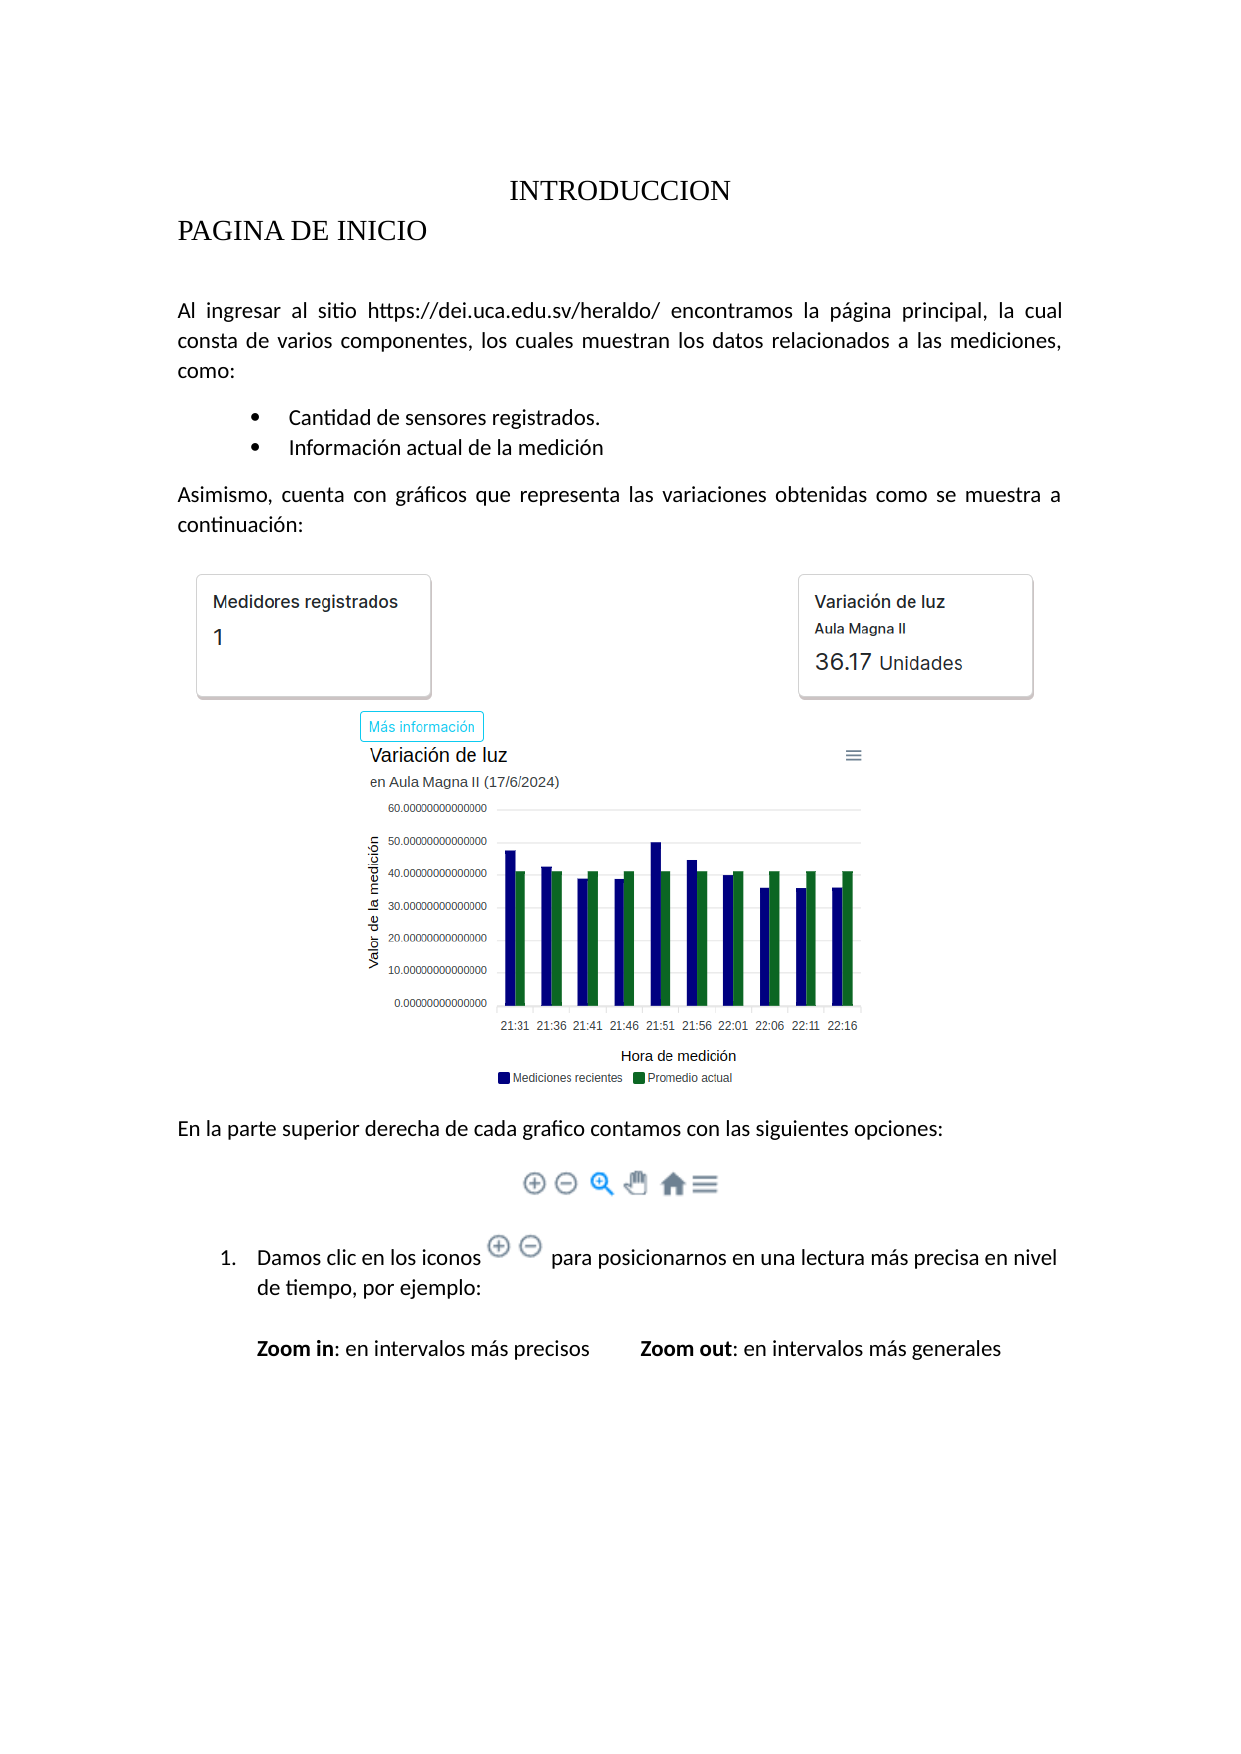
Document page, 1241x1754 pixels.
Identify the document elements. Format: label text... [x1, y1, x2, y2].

picture [506, 1160, 734, 1211]
picture [481, 1229, 546, 1266]
text En la parte superior derecha de cada grafico contamos con las siguientes opciones: [177, 1114, 1063, 1142]
text Al ingresar al sitio https://dei.uca.edu.sv/heraldo/ encontramos la página principal, la cual consta de varios componentes, los cuales muestran los datos relacionados a las mediciones, como: [177, 296, 1063, 384]
list Damos clic en los iconos para posicionarnos en una lectura más precisa en nivel de tiempo, por ejemplo: [219, 1229, 1063, 1301]
list Cantidad de sensores registrados. [251, 403, 1063, 431]
subtitle INTRODUCCION [177, 173, 1063, 206]
list Zoom in: en intervalos más precisos Zoom out: en intervalos más generales [257, 1334, 1063, 1362]
text Asimismo, cuenta con gráficos que representa las variaciones obtenidas como se muestra a continuación: [177, 480, 1063, 538]
picture [177, 557, 1059, 1095]
subtitle PAGINA DE INICIO [177, 213, 1063, 246]
list Información actual de la medición [251, 433, 1063, 461]
